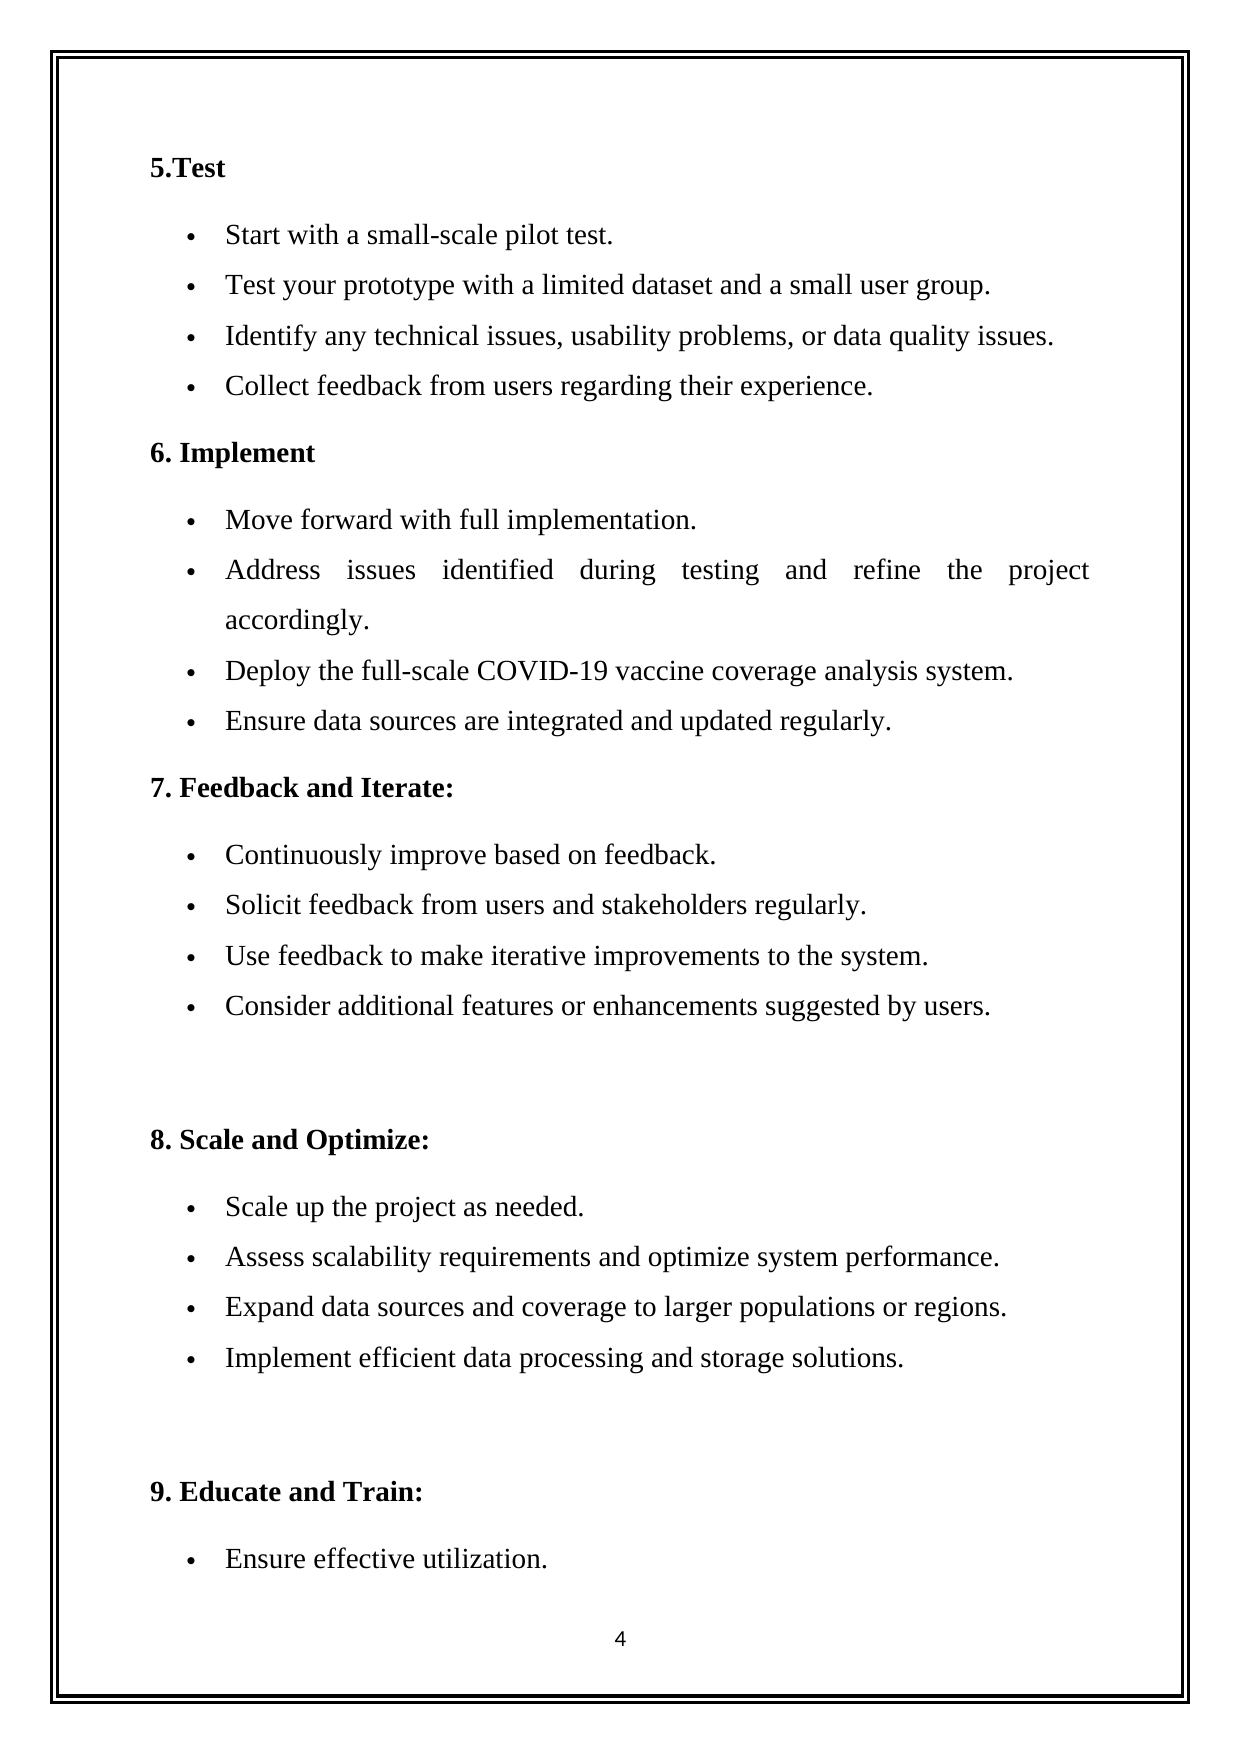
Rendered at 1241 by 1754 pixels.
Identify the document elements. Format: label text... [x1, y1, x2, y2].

list Address issues identified during testing and refine the project accordingly. [187, 552, 1090, 636]
list Solicit feedback from users and stakeholders regularly. [187, 887, 1090, 921]
text 7. Feedback and Iterate: [150, 770, 1090, 804]
text 6. Implement [150, 435, 1090, 468]
list Continuously improve based on feedback. [187, 837, 1090, 871]
list Implement efficient data processing and storage solutions. [187, 1340, 1090, 1373]
list Assess scalability requirements and optimize system performance. [187, 1239, 1090, 1273]
list Test your prototype with a limited dataset and a small user group. [187, 267, 1090, 301]
list Ensure data sources are integrated and updated regularly. [187, 703, 1090, 737]
list Move forward with full implementation. [187, 502, 1090, 535]
list Ensure effective utilization. [187, 1541, 1090, 1574]
list Collect feedback from users regarding their experience. [187, 368, 1090, 401]
list Identify any technical issues, usability problems, or data quality issues. [187, 318, 1090, 351]
list Start with a small-scale pilot test. [187, 217, 1090, 251]
text 9. Educate and Train: [150, 1474, 1090, 1507]
list Scale up the project as needed. [187, 1189, 1090, 1222]
text 8. Scale and Optimize: [150, 1122, 1090, 1156]
list Expand data sources and coverage to larger populations or regions. [187, 1289, 1090, 1323]
list Use feedback to make iterative improvements to the system. [187, 938, 1090, 971]
list Consider additional features or enhancements suggested by users. [187, 988, 1090, 1022]
text 5.Test [150, 150, 1090, 183]
list Deploy the full-scale COVID-19 vaccine coverage analysis system. [187, 653, 1090, 686]
